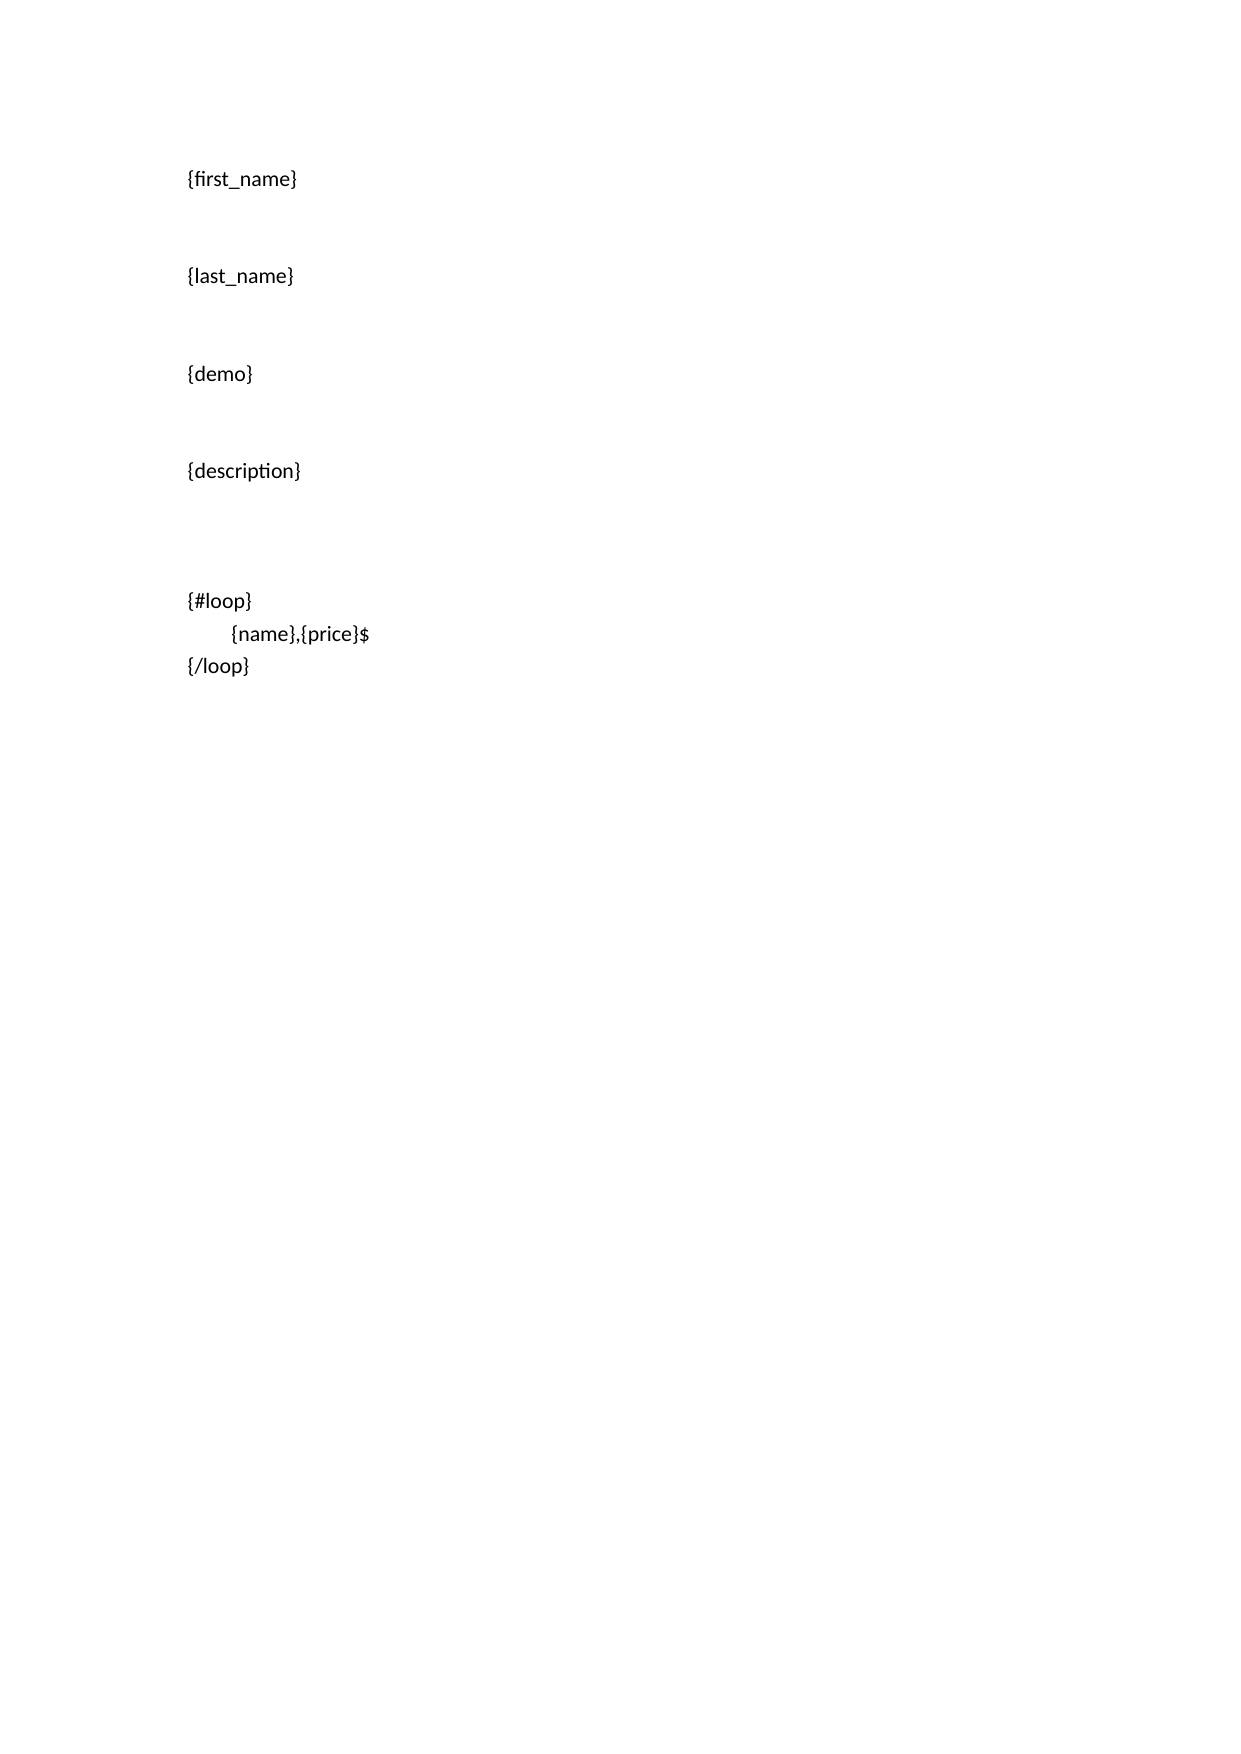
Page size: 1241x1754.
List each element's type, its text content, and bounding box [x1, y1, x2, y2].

text {/loop} [187, 649, 1053, 682]
text {first_name} [187, 162, 1053, 194]
text {name},{price}$ [187, 617, 1053, 649]
text {description} [187, 454, 1053, 487]
text {last_name} [187, 259, 1053, 292]
text {#loop} [187, 584, 1053, 617]
text {demo} [187, 357, 1053, 389]
